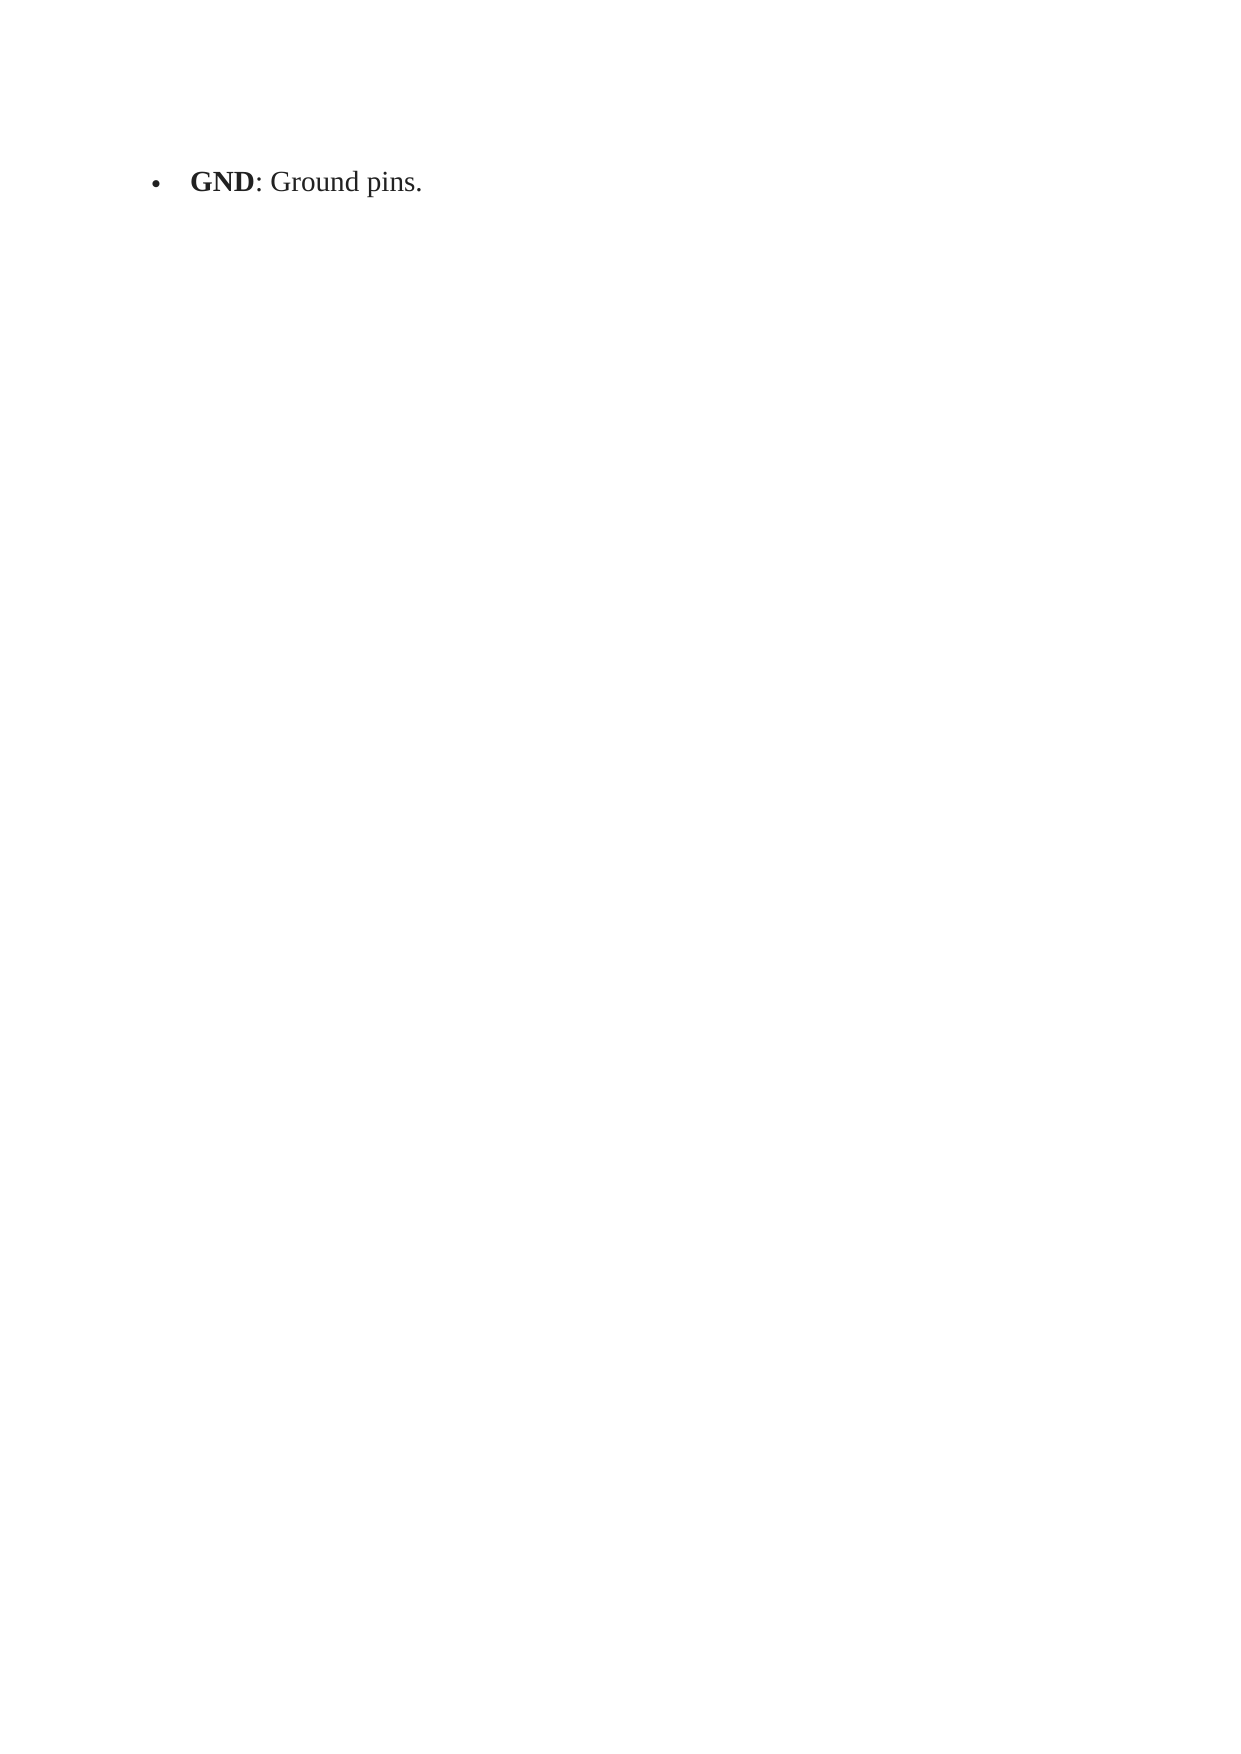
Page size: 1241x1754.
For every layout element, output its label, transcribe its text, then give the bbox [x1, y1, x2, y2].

list GND: Ground pins. [152, 164, 1144, 198]
